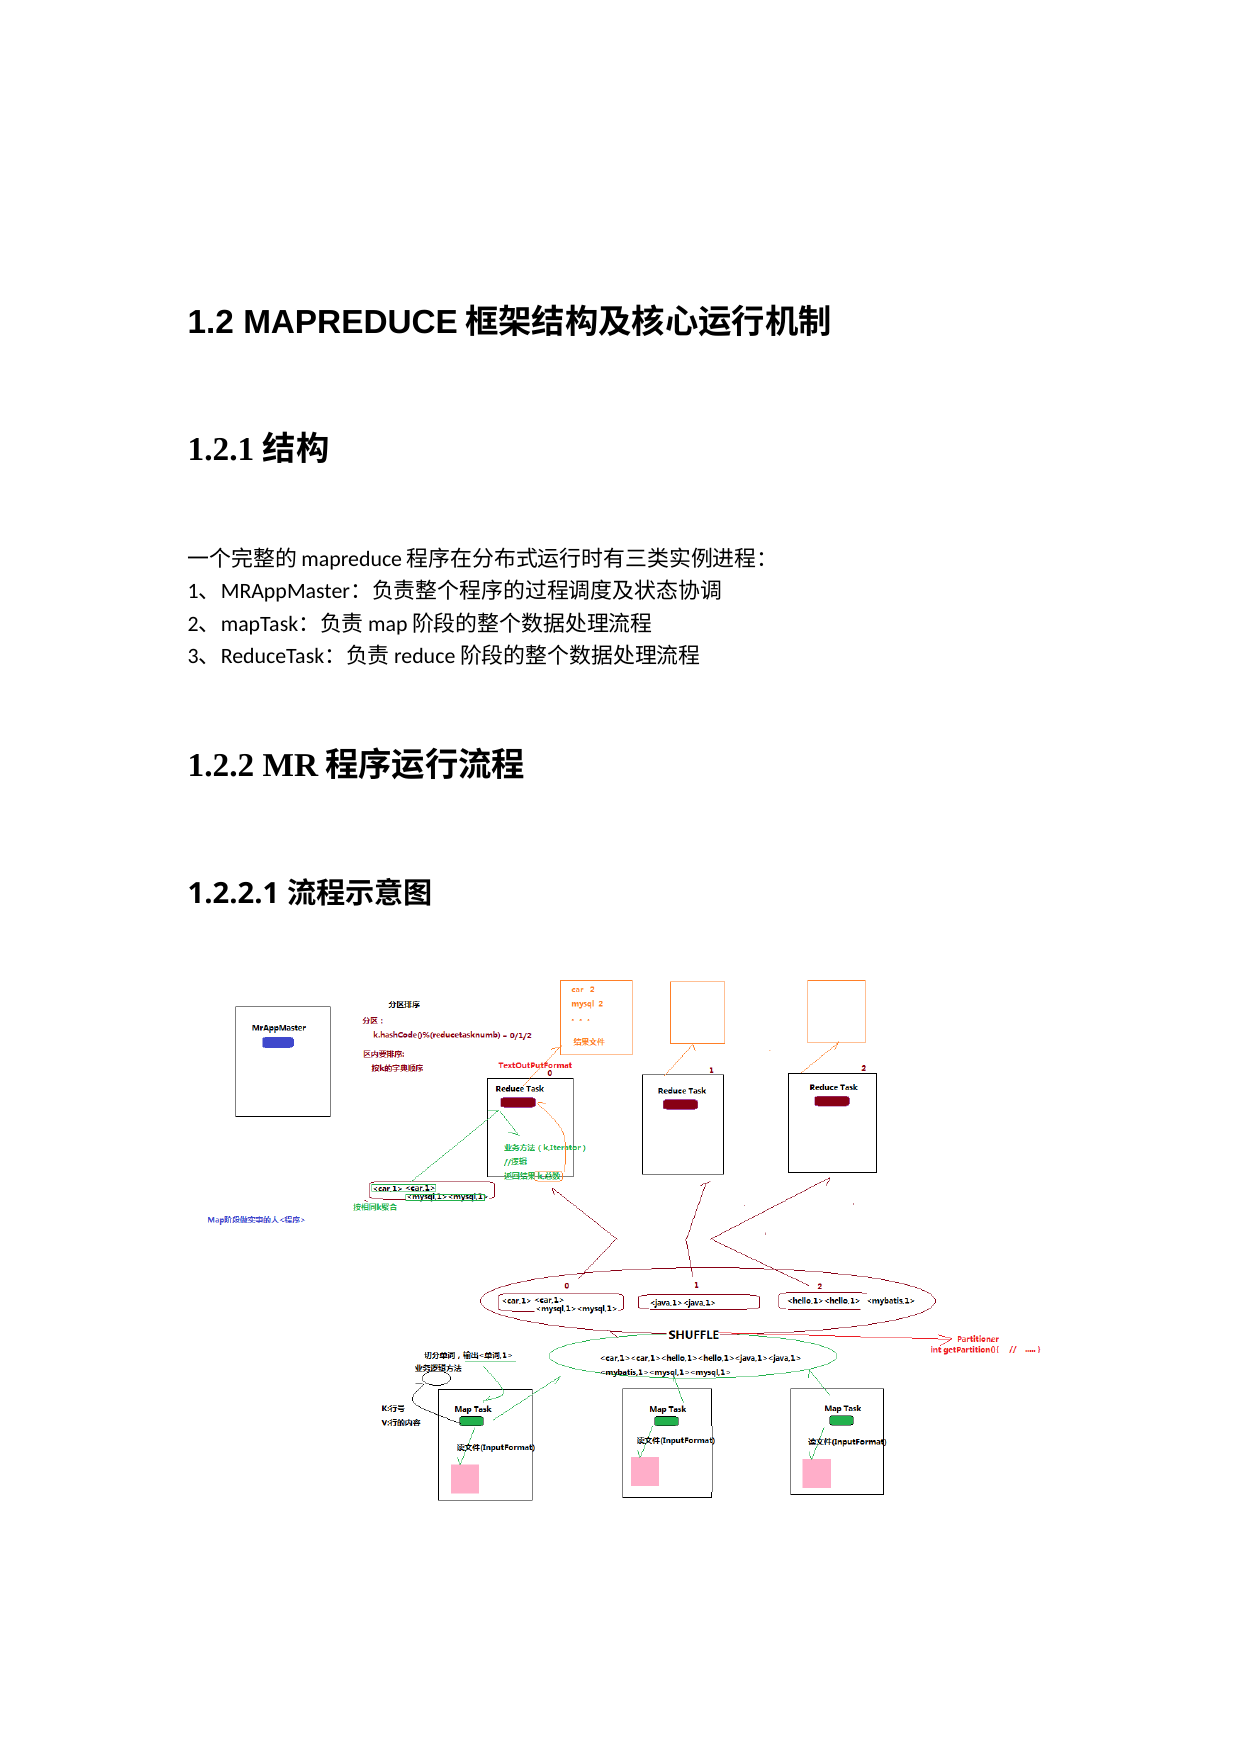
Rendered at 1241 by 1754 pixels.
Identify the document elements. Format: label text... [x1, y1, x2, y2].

text 3、ReduceTask：负责reduce阶段的整个数据处理流程 [187, 638, 1053, 670]
text 一个完整的mapreduce程序在分布式运行时有三类实例进程： [187, 540, 1053, 573]
subtitle 1.2.2.1 流程示意图 [187, 858, 1053, 923]
text 2、mapTask：负责map阶段的整个数据处理流程 [187, 605, 1053, 638]
subtitle 1.2 MAPREDUCE框架结构及核心运行机制 [187, 287, 1053, 352]
subtitle 1.2.1 结构 [187, 413, 1053, 478]
picture [187, 977, 1053, 1503]
subtitle 1.2.2 MR程序运行流程 [187, 730, 1053, 795]
text 1、MRAppMaster：负责整个程序的过程调度及状态协调 [187, 573, 1053, 605]
